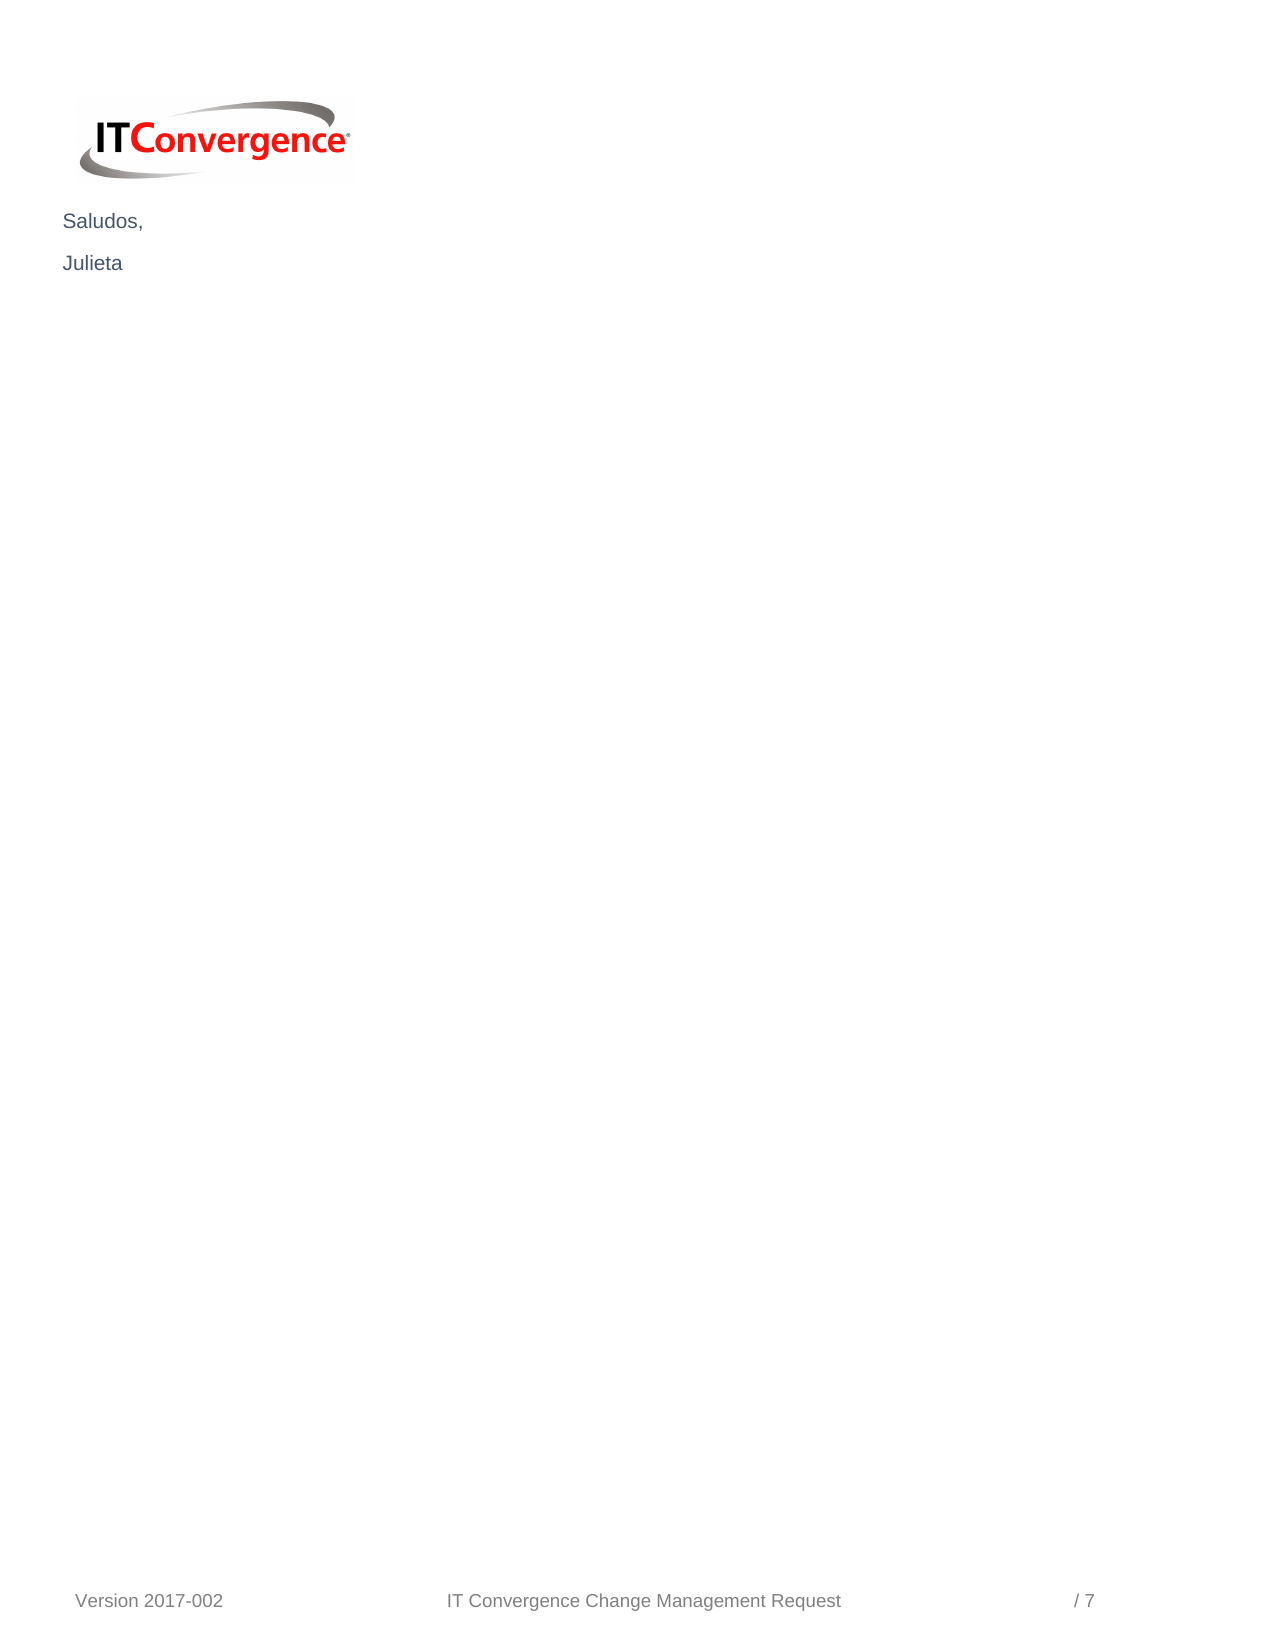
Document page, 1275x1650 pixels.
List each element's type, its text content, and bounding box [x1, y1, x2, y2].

text Saludos, [62, 208, 1212, 232]
text Julieta [62, 251, 1212, 275]
picture [75, 95, 357, 185]
